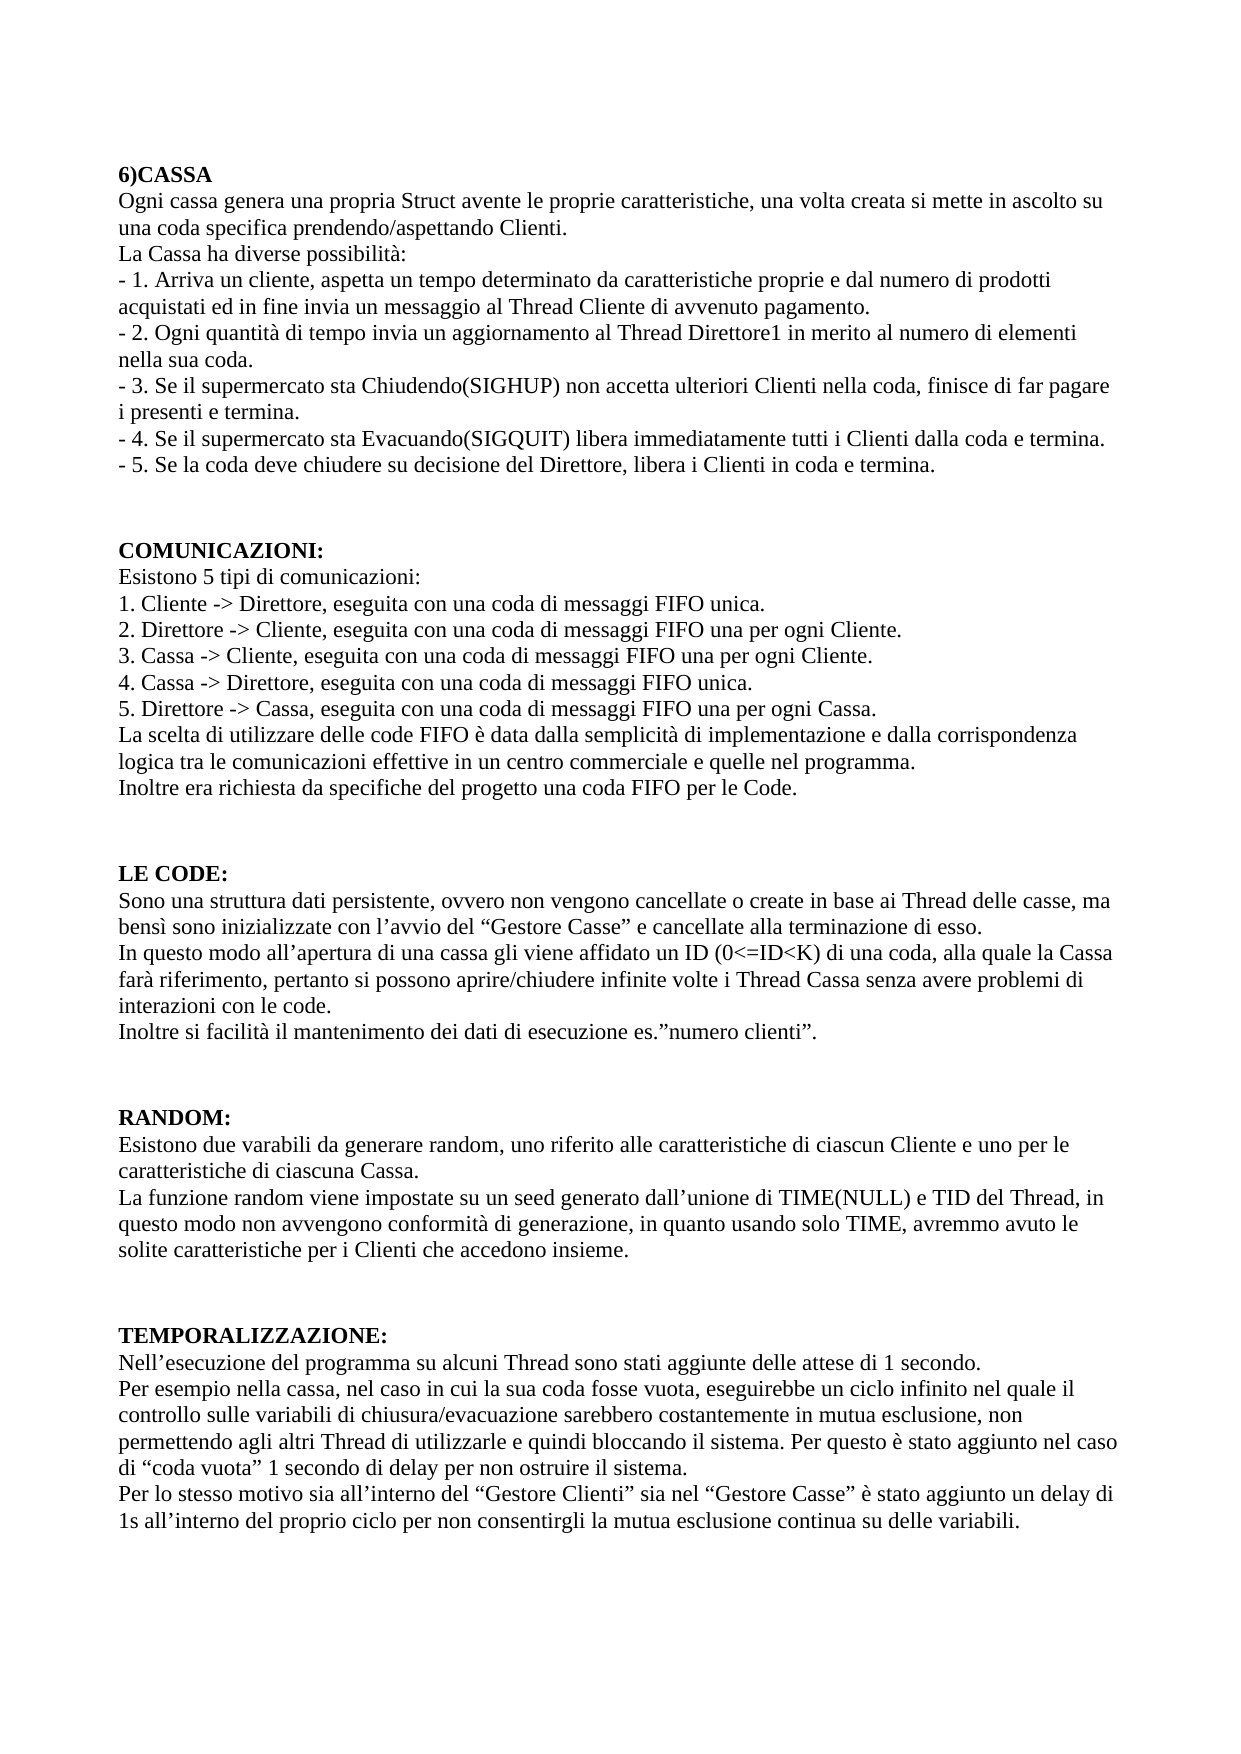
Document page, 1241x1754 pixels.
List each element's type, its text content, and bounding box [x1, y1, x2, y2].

text RANDOM: Esistono due varabili da generare random, uno riferito alle caratteristiche di ciascun Cliente e uno per le caratteristiche di ciascuna Cassa. La funzione random viene impostate su un seed generato dall’unione di TIME(NULL) e TID del Thread, in questo modo non avvengono conformità di generazione, in quanto usando solo TIME, avremmo avuto le solite caratteristiche per i Clienti che accedono insieme. [118, 1104, 1122, 1263]
text LE CODE: Sono una struttura dati persistente, ovvero non vengono cancellate o create in base ai Thread delle casse, ma bensì sono inizializzate con l’avvio del “Gestore Casse” e cancellate alla terminazione di esso. In questo modo all’apertura di una cassa gli viene affidato un ID (0<=ID<K) di una coda, alla quale la Cassa farà riferimento, pertanto si possono aprire/chiudere infinite volte i Thread Cassa senza avere problemi di interazioni con le code. Inoltre si facilità il mantenimento dei dati di esecuzione es.”numero clienti”. [118, 860, 1122, 1045]
text TEMPORALIZZAZIONE: Nell’esecuzione del programma su alcuni Thread sono stati aggiunte delle attese di 1 secondo. Per esempio nella cassa, nel caso in cui la sua coda fosse vuota, eseguirebbe un ciclo infinito nel quale il controllo sulle variabili di chiusura/evacuazione sarebbero costantemente in mutua esclusione, non permettendo agli altri Thread di utilizzarle e quindi bloccando il sistema. Per questo è stato aggiunto nel caso di “coda vuota” 1 secondo di delay per non ostruire il sistema. Per lo stesso motivo sia all’interno del “Gestore Clienti” sia nel “Gestore Casse” è stato aggiunto un delay di 1s all’interno del proprio ciclo per non consentirgli la mutua esclusione continua su delle variabili. [118, 1322, 1122, 1533]
text 6)CASSA Ogni cassa genera una propria Struct avente le proprie caratteristiche, una volta creata si mette in ascolto su una coda specifica prendendo/aspettando Clienti. La Cassa ha diverse possibilità: - 1. Arriva un cliente, aspetta un tempo determinato da caratteristiche proprie e dal numero di prodotti acquistati ed in fine invia un messaggio al Thread Cliente di avvenuto pagamento. - 2. Ogni quantità di tempo invia un aggiornamento al Thread Direttore1 in merito al numero di elementi nella sua coda. - 3. Se il supermercato sta Chiudendo(SIGHUP) non accetta ulteriori Clienti nella coda, finisce di far pagare i presenti e termina. - 4. Se il supermercato sta Evacuando(SIGQUIT) libera immediatamente tutti i Clienti dalla coda e termina. - 5. Se la coda deve chiudere su decisione del Direttore, libera i Clienti in coda e termina. [118, 161, 1122, 477]
text COMUNICAZIONI: Esistono 5 tipi di comunicazioni: 1. Cliente -> Direttore, eseguita con una coda di messaggi FIFO unica. 2. Direttore -> Cliente, eseguita con una coda di messaggi FIFO una per ogni Cliente. 3. Cassa -> Cliente, eseguita con una coda di messaggi FIFO una per ogni Cliente. 4. Cassa -> Direttore, eseguita con una coda di messaggi FIFO unica. 5. Direttore -> Cassa, eseguita con una coda di messaggi FIFO una per ogni Cassa. La scelta di utilizzare delle code FIFO è data dalla semplicità di implementazione e dalla corrispondenza logica tra le comunicazioni effettive in un centro commerciale e quelle nel programma. Inoltre era richiesta da specifiche del progetto una coda FIFO per le Code. [118, 537, 1122, 801]
